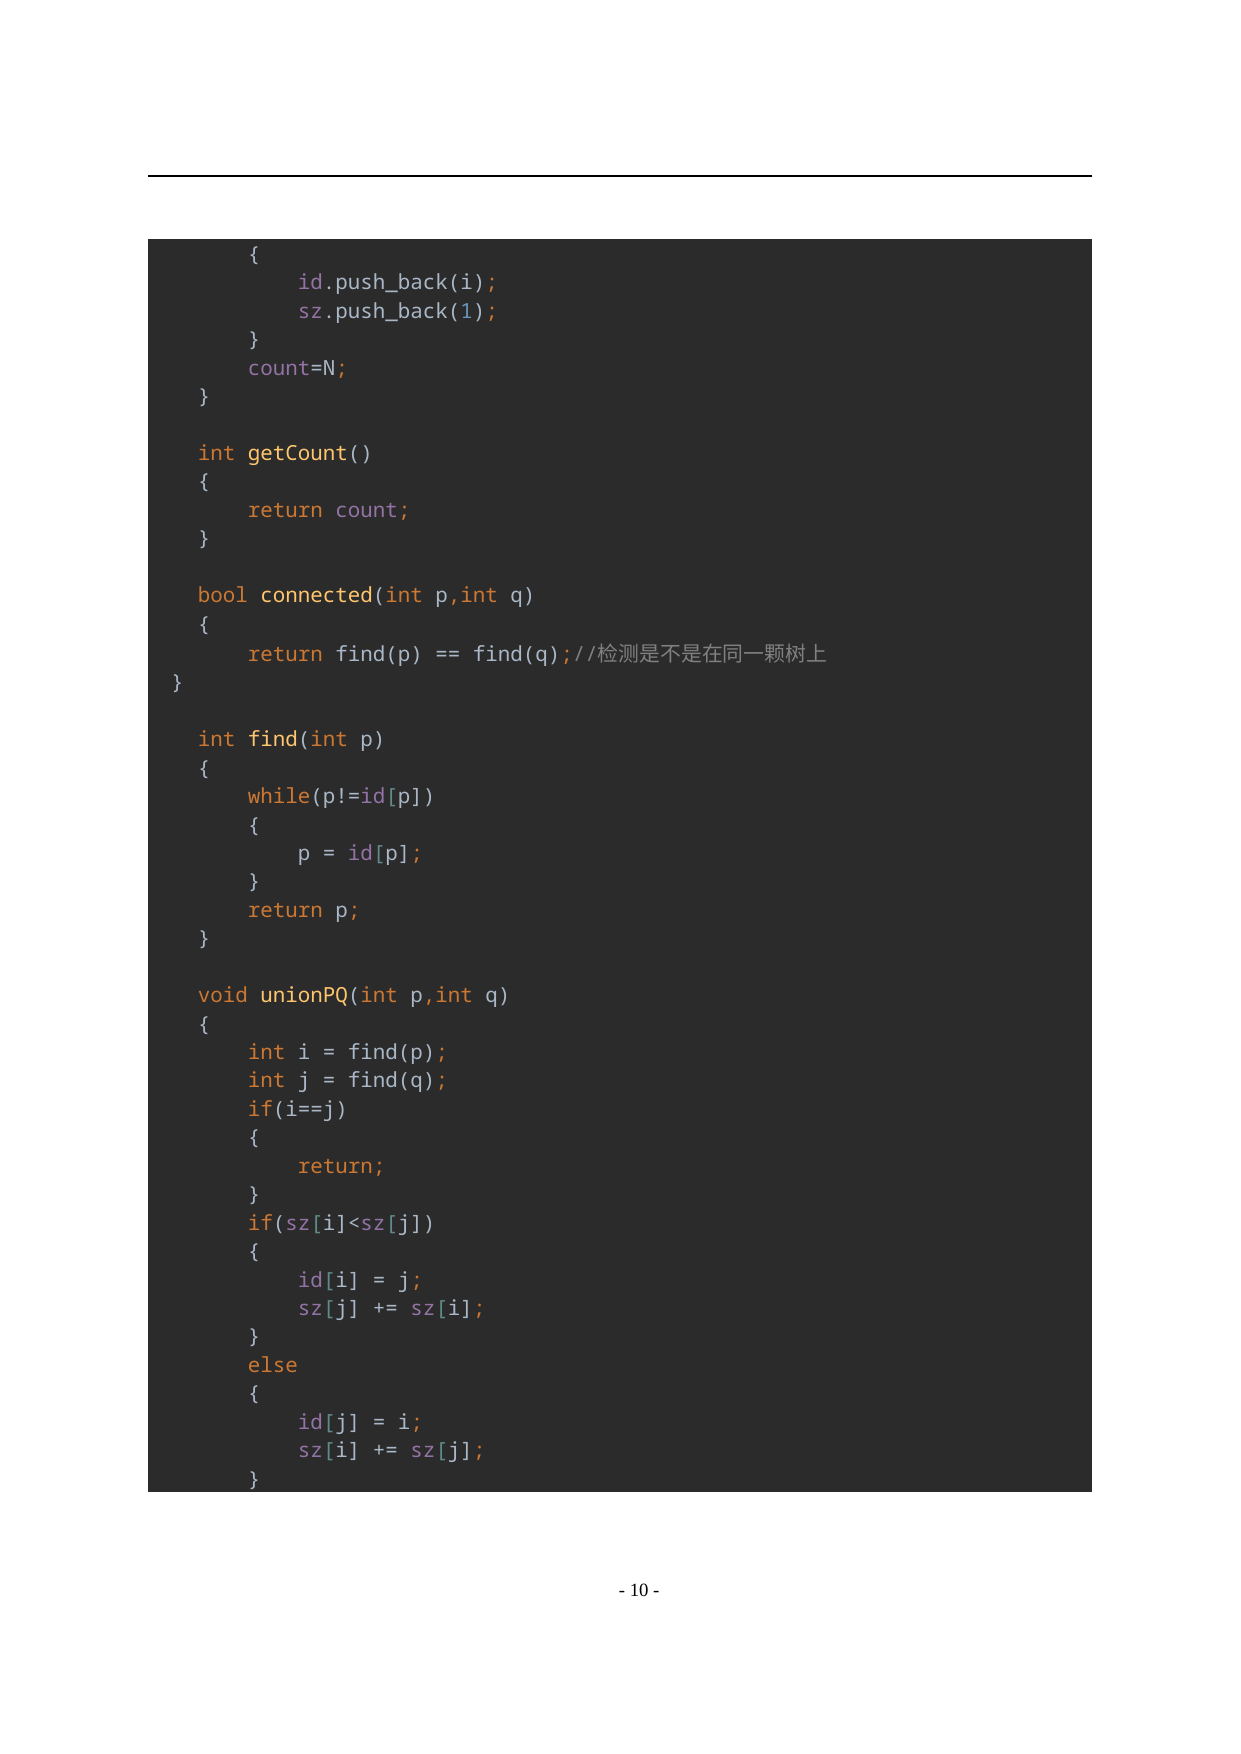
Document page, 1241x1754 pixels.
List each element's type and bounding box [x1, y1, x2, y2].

text [148, 239, 1092, 1492]
